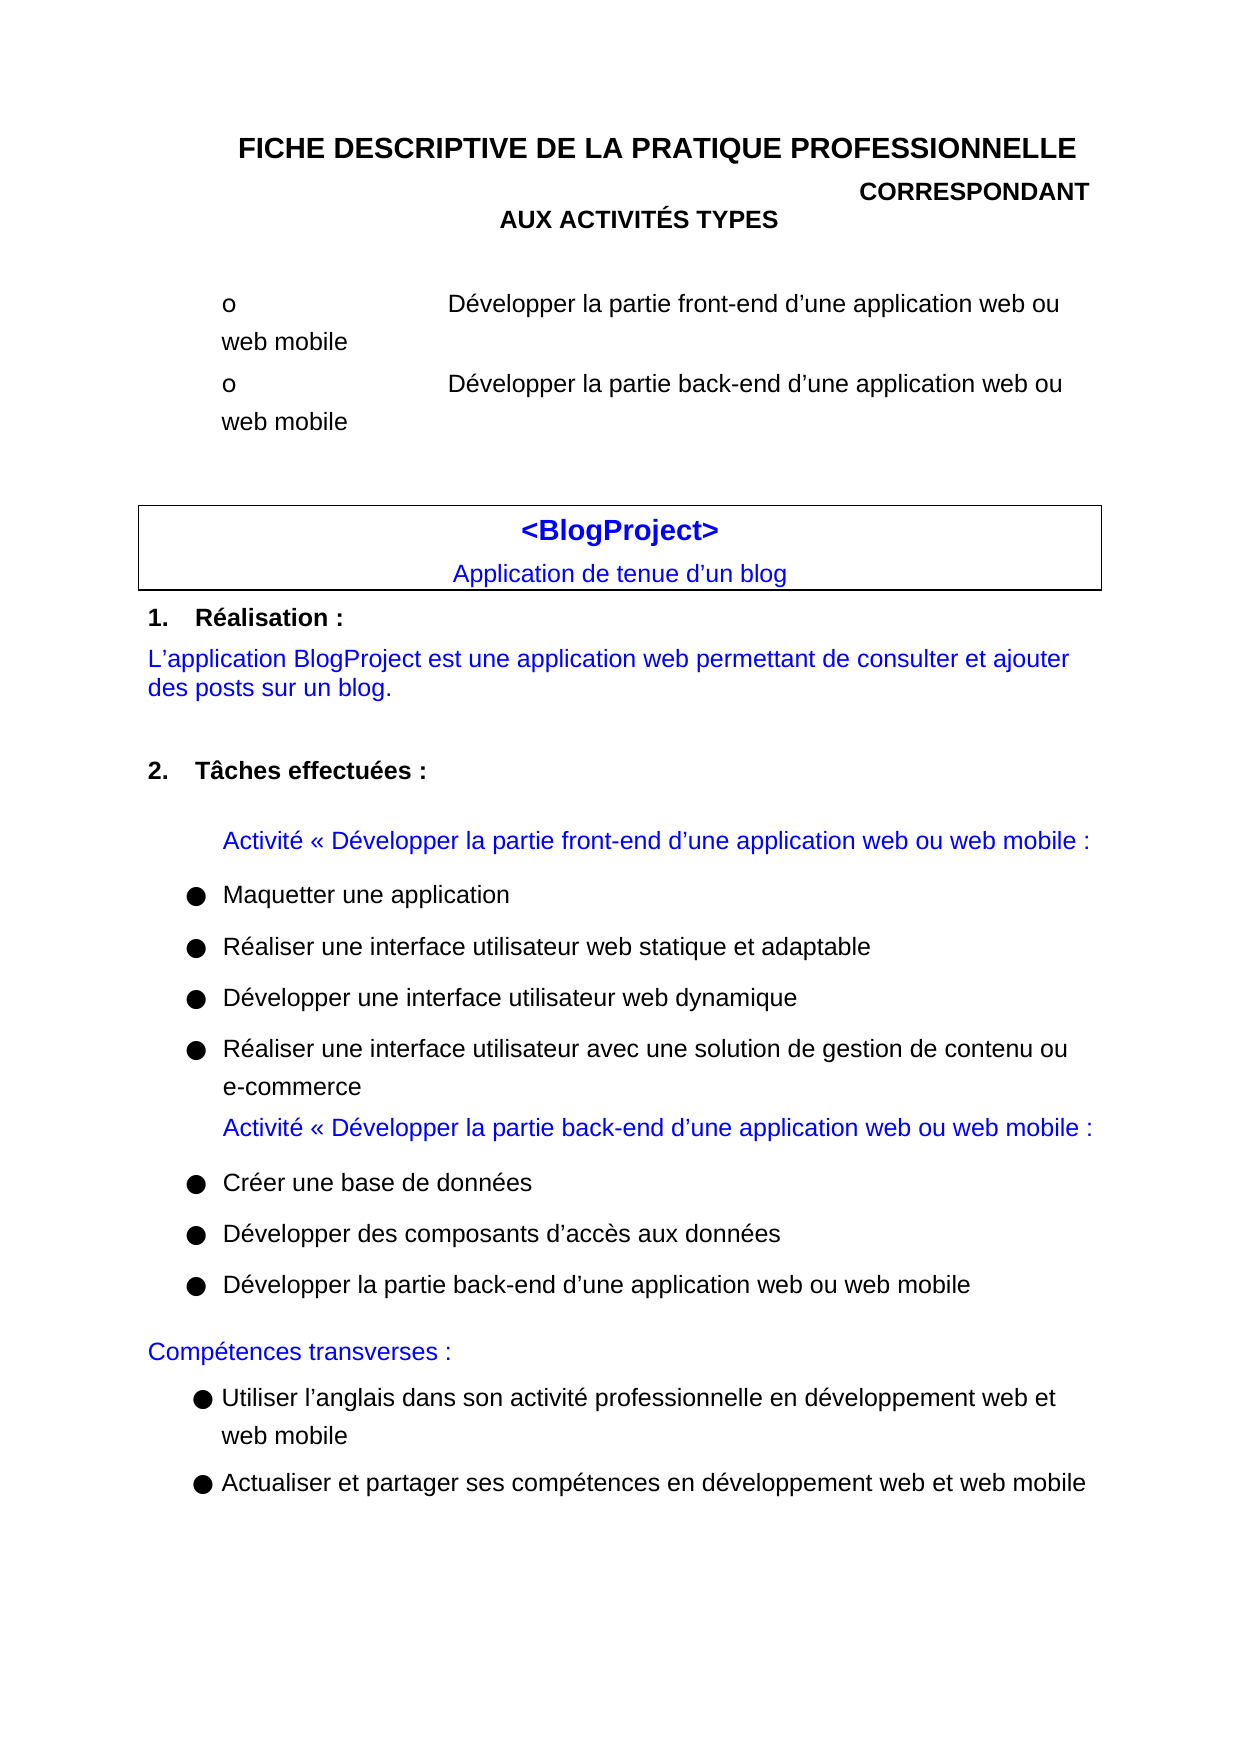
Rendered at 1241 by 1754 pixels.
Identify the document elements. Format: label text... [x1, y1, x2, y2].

list Actualiser et partager ses compétences en développement web et web mobile [192, 1454, 1092, 1505]
text Application de tenue d’un blog [139, 551, 1101, 589]
text Compétences transverses : [148, 1337, 1092, 1366]
list Développer la partie back-end d’une application web ou web mobile [221, 355, 1092, 435]
list Développer la partie back-end d’une application web ou web mobile [185, 1257, 1092, 1308]
list Réaliser une interface utilisateur web statique et adaptable [185, 918, 1092, 969]
list Réaliser une interface utilisateur avec une solution de gestion de contenu ou e-commerce [185, 1021, 1092, 1101]
list Réalisation : [148, 603, 1092, 632]
list FICHE DESCRIPTIVE DE LA PRATIQUE PROFESSIONNELLE [185, 131, 1092, 164]
list Utiliser l’anglais dans son activité professionnelle en développement web et web mobile [192, 1370, 1092, 1450]
text <BlogProject> [139, 506, 1101, 546]
list Créer une base de données [185, 1154, 1092, 1206]
list Développer une interface utilisateur web dynamique [185, 969, 1092, 1021]
text L’application BlogProject est une application web permettant de consulter et ajouter des posts sur un blog. [148, 644, 1092, 702]
list Activité « Développer la partie back-end d’une application web ou web mobile : [148, 1113, 1153, 1142]
list Maquetter une application [185, 867, 1092, 918]
list Développer la partie front-end d’une application web ou web mobile [221, 275, 1092, 355]
list CORRESPONDANT AUX ACTIVITÉS TYPES [185, 177, 1092, 234]
list Développer des composants d’accès aux données [185, 1206, 1092, 1257]
list Activité « Développer la partie front-end d’une application web ou web mobile : [148, 826, 1153, 854]
list Tâches effectuées : [148, 756, 1092, 813]
